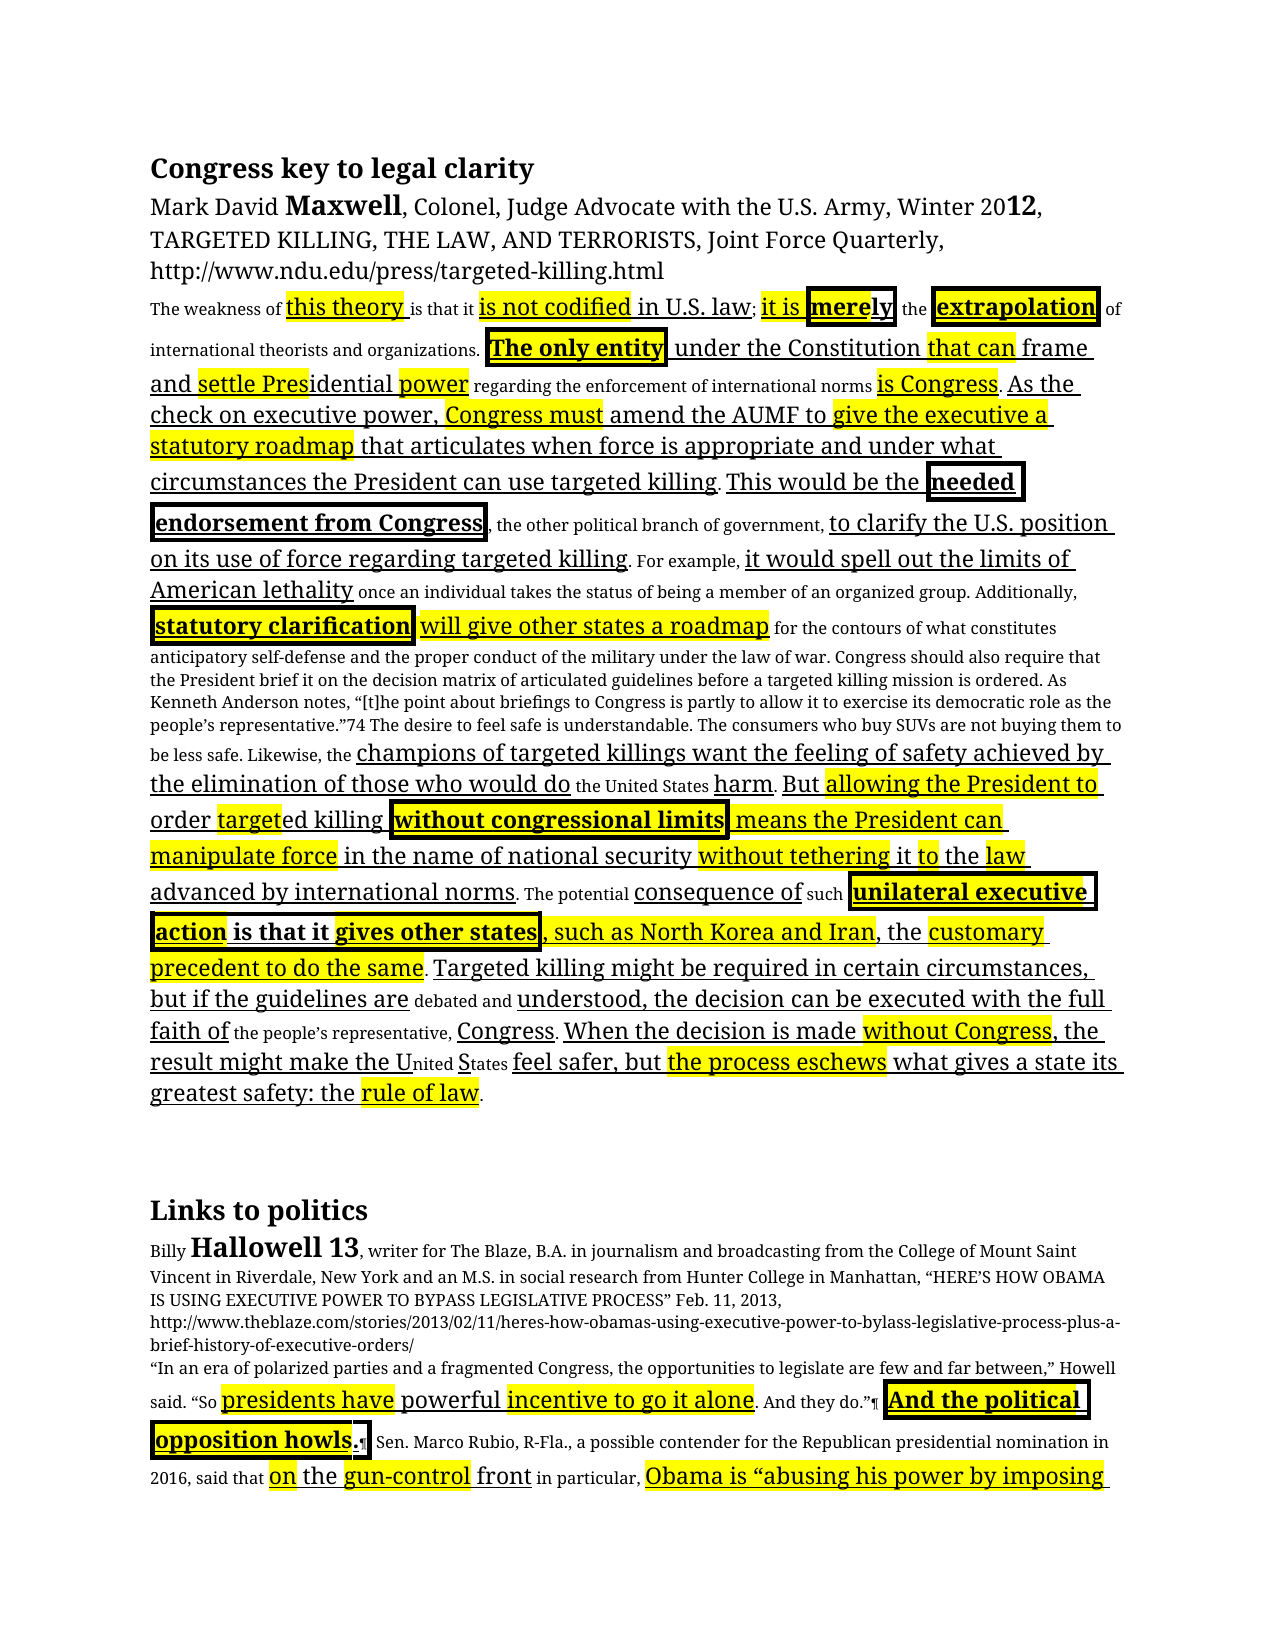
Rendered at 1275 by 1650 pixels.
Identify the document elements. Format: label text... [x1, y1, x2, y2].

text Mark David Maxwell, Colonel, Judge Advocate with the U.S. Army, Winter 2012, TARGETED KILLING, THE LAW, AND TERRORISTS, Joint Force Quarterly, http://www.ndu.edu/press/targeted-killing.html [150, 187, 1125, 286]
subtitle Links to politics [150, 1192, 1125, 1228]
text The weakness of this theory is that it is not codified in U.S. law; it is merely the extrapolation of international theorists and organizations. The only entity under the Constitution that can frame and settle Presidential power regarding the enforcement of international norms is Congress. As the check on executive power, Congress must amend the AUMF to give the executive a statutory roadmap that articulates when force is appropriate and under what circumstances the President can use targeted killing. This would be the needed endorsement from Congress, the other political branch of government, to clarify the U.S. position on its use of force regarding targeted killing. For example, it would spell out the limits of American lethality once an individual takes the status of being a member of an organized group. Additionally, statutory clarification will give other states a roadmap for the contours of what constitutes anticipatory self-defense and the proper conduct of the military under the law of war. Congress should also require that the President brief it on the decision matrix of articulated guidelines before a targeted killing mission is ordered. As Kenneth Anderson notes, “[t]he point about briefings to Congress is partly to allow it to exercise its democratic role as the people’s representative.”74 The desire to feel safe is understandable. The consumers who buy SUVs are not buying them to be less safe. Likewise, the champions of targeted killings want the feeling of safety achieved by the elimination of those who would do the United States harm. But allowing the President to order targeted killing without congressional limits means the President can manipulate force in the name of national security without tethering it to the law advanced by international norms. The potential consequence of such unilateral executive action is that it gives other states, such as North Korea and Iran, the customary precedent to do the same. Targeted killing might be required in certain circumstances, but if the guidelines are debated and understood, the decision can be executed with the full faith of the people’s representative, Congress. When the decision is made without Congress, the result might make the United States feel safer, but the process eschews what gives a state its greatest safety: the rule of law. [150, 286, 1125, 1108]
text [150, 1356, 1125, 1491]
text Billy Hallowell 13, writer for The Blaze, B.A. in journalism and broadcasting from the College of Mount Saint Vincent in Riverdale, New York and an M.S. in social research from Hunter College in Manhattan, “HERE’S HOW OBAMA IS USING EXECUTIVE POWER TO BYPASS LEGISLATIVE PROCESS” Feb. 11, 2013, http://www.theblaze.com/stories/2013/02/11/heres-how-obamas-using-executive-power-to-bylass-legislative-process-plus-a-brief-history-of-executive-orders/ [150, 1228, 1125, 1356]
subtitle Congress key to legal clarity [150, 150, 1125, 187]
